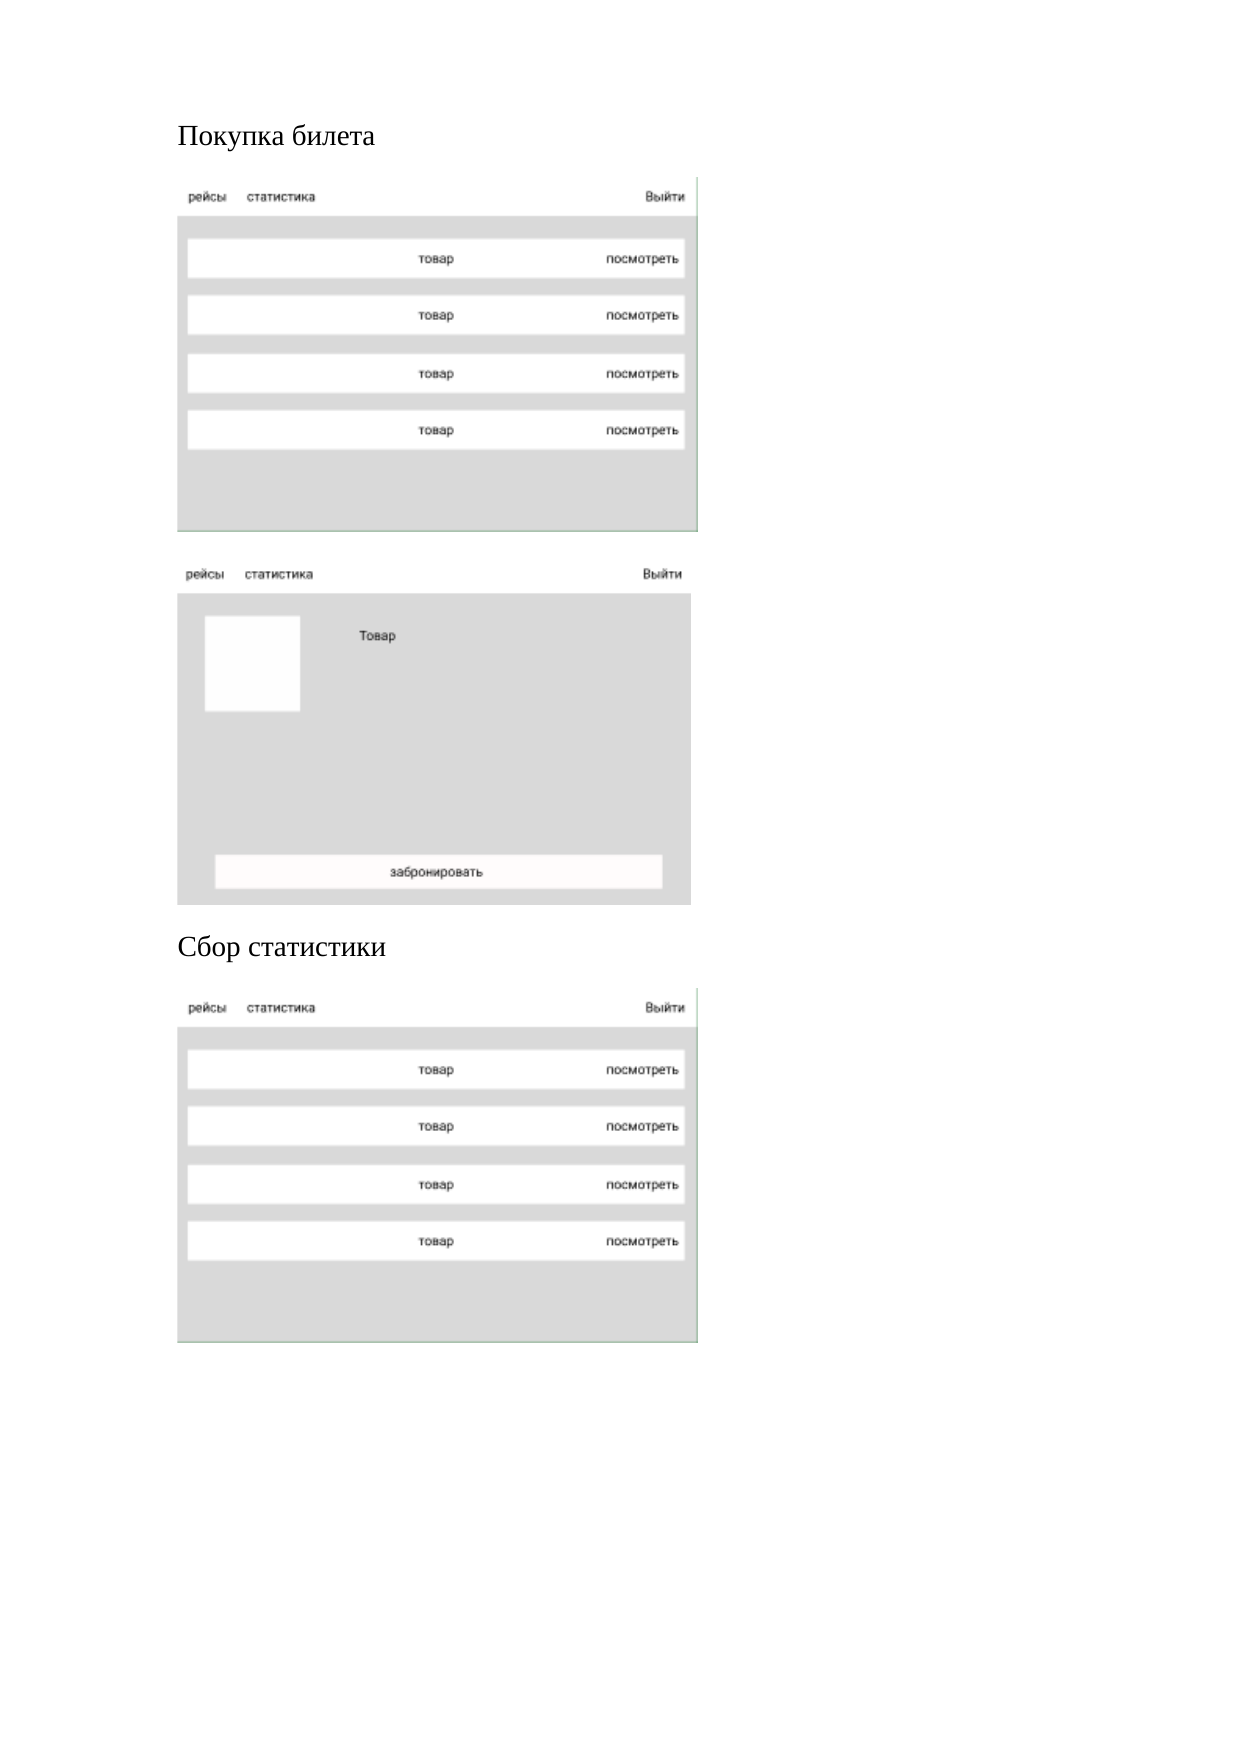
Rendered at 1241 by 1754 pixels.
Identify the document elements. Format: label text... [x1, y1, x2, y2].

picture [177, 177, 698, 532]
text Сбор статистики [177, 929, 1152, 963]
picture [177, 988, 698, 1343]
picture [177, 556, 691, 905]
text Покупка билета [177, 118, 1152, 152]
